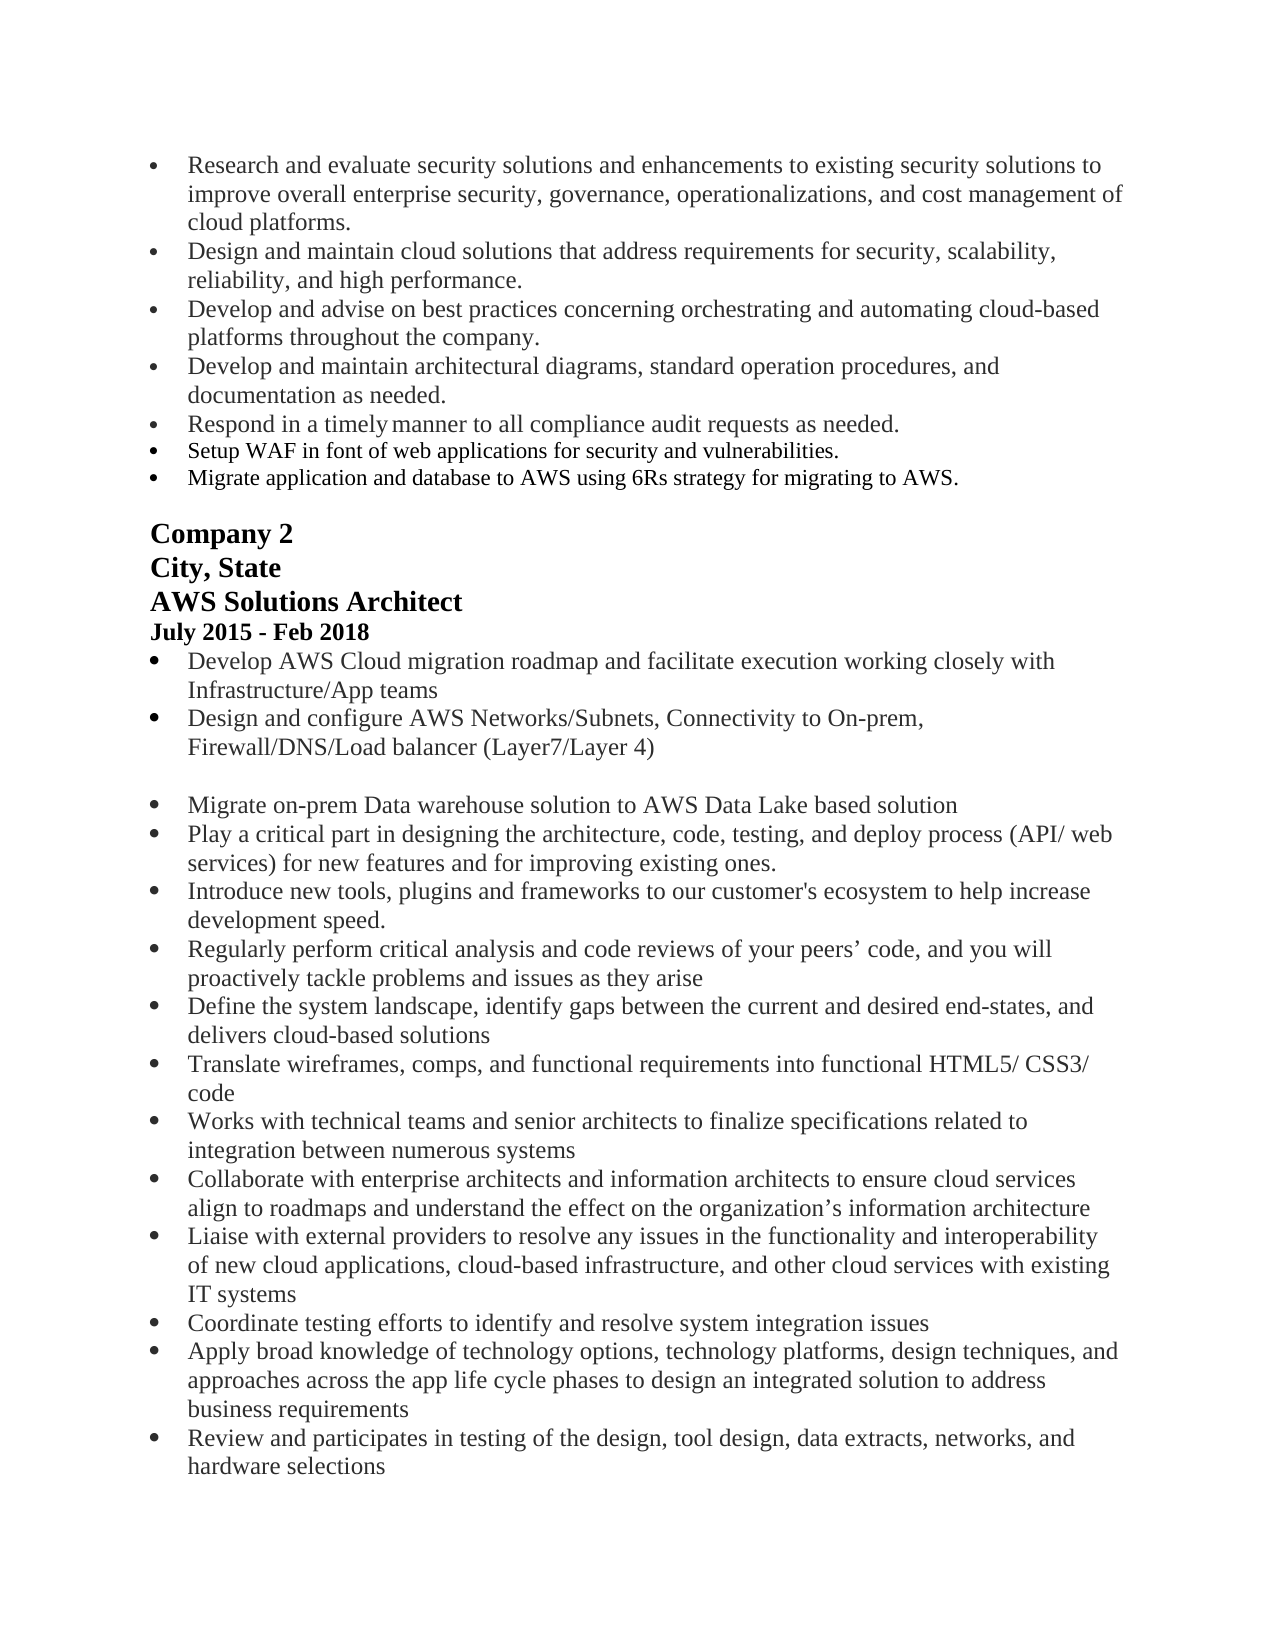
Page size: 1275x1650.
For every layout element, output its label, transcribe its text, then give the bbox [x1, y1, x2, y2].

text Company 2 City, State [150, 517, 1125, 584]
list Define the system landscape, identify gaps between the current and desired end-states, and delivers cloud-based solutions [150, 1021, 1125, 1078]
list Respond in a timely manner to all compliance audit requests as needed. [150, 409, 1125, 437]
list Setup WAF in font of web applications for security and vulnerabilities. [150, 437, 1125, 464]
list Migrate application and database to AWS using 6Rs strategy for migrating to AWS. [150, 464, 1125, 490]
list Play a critical part in designing the architecture, code, testing, and deploy process (API/ web services) for new features and for improving existing ones. [150, 848, 1125, 906]
list Research and evaluate security solutions and enhancements to existing security solutions to improve overall enterprise security, governance, operationalizations, and cost management of cloud platforms. [150, 150, 1125, 236]
list Regularly perform critical analysis and code reviews of your peers’ code, and you will proactively tackle problems and issues as they arise [150, 963, 1125, 1021]
list Develop AWS Cloud migration roadmap and facilitate execution working closely with Infrastructure/App teams [150, 646, 1125, 703]
list Apply broad knowledge of technology options, technology platforms, design techniques, and approaches across the app life cycle phases to design an integrated solution to address business requirements [150, 1366, 1125, 1452]
list Develop and maintain architectural diagrams, standard operation procedures, and documentation as needed. [150, 351, 1125, 409]
list Collaborate with enterprise architects and information architects to ensure cloud services align to roadmaps and understand the effect on the organization’s information architecture [150, 1193, 1125, 1251]
list Introduce new tools, plugins and frameworks to our customer's ecosystem to help increase development speed. [150, 906, 1125, 963]
list Translate wireframes, comps, and functional requirements into functional HTML5/ CSS3/ code [150, 1078, 1125, 1136]
text AWS Solutions Architect [150, 584, 1125, 617]
list Design and maintain cloud solutions that address requirements for security, scalability, reliability, and high performance. [150, 236, 1125, 294]
list Liaise with external providers to resolve any issues in the functionality and interoperability of new cloud applications, cloud-based infrastructure, and other cloud services with existing IT systems [150, 1251, 1125, 1337]
list Design and configure AWS Networks/Subnets, Connectivity to On-prem, Firewall/DNS/Load balancer (Layer7/Layer 4) [150, 703, 1125, 761]
list Migrate on-prem Data warehouse solution to AWS Data Lake based solution [150, 790, 1125, 819]
list Coordinate testing efforts to identify and resolve system integration issues [150, 1337, 1125, 1366]
text July 2015 - Feb 2018 [150, 617, 1125, 646]
list Works with technical teams and senior architects to finalize specifications related to integration between numerous systems [150, 1136, 1125, 1193]
list Develop and advise on best practices concerning orchestrating and automating cloud-based platforms throughout the company. [150, 294, 1125, 351]
